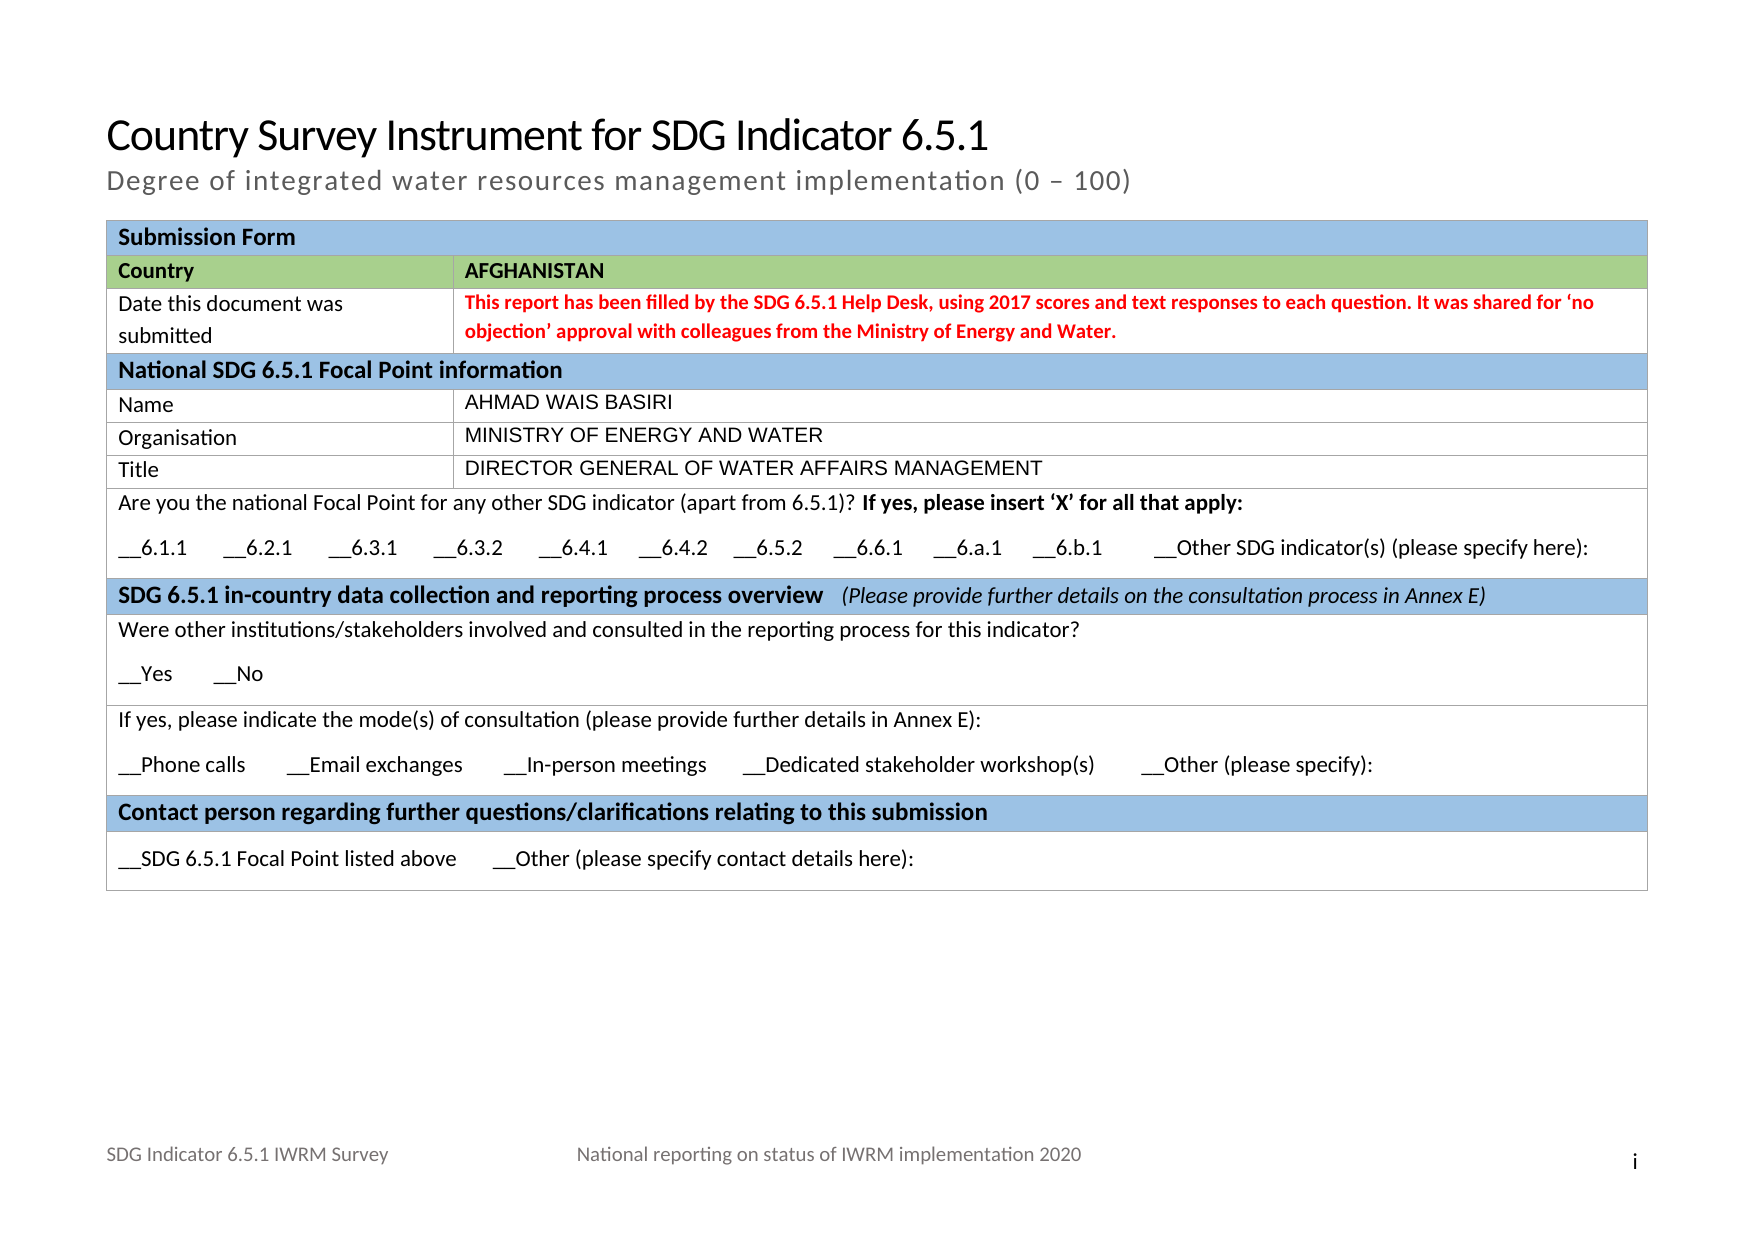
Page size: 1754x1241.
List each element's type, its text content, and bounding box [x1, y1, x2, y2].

table_cell Contact person regarding further questions/clarifications relating to this submission [107, 796, 1647, 831]
table_cell Title [107, 456, 453, 487]
table_cell Country [107, 256, 453, 288]
table_cell Organisation [107, 423, 453, 454]
table_cell National SDG 6.5.1 Focal Point information [107, 354, 1647, 389]
table_cell Were other institutions/stakeholders involved and consulted in the reporting process for this indicator? __Yes __No [107, 615, 1647, 704]
subtitle Degree of integrated water resources management implementation (0 – 100) [106, 162, 1648, 198]
table_cell Name [107, 390, 453, 422]
table_cell Are you the national Focal Point for any other SDG indicator (apart from 6.5.1)? If yes, please insert ‘X’ for all that apply: __6.1.1 __6.2.1 __6.3.1 __6.3.2 __6.4.1 __6.4.2 __6.5.2 __6.6.1 __6.a.1 __6.b.1 __Other SDG indicator(s) (please specify here): [107, 489, 1647, 578]
table_cell This report has been filled by the SDG 6.5.1 Help Desk, using 2017 scores and text responses to each question. It was shared for ‘no objection’ approval with colleagues from the Ministry of Energy and Water. [454, 289, 1647, 353]
table_cell DIRECTOR GENERAL OF WATER AFFAIRS MANAGEMENT [454, 456, 1647, 487]
table_cell MINISTRY OF ENERGY AND WATER [454, 423, 1647, 454]
table_header Submission Form [107, 221, 1647, 255]
table_cell If yes, please indicate the mode(s) of consultation (please provide further details in Annex E): __Phone calls __Email exchanges __In-person meetings __Dedicated stakeholder workshop(s) __Other (please specify): [107, 706, 1647, 795]
table_cell AFGHANISTAN [454, 256, 1647, 288]
table_cell SDG 6.5.1 in-country data collection and reporting process overview (Please provide further details on the consultation process in Annex E) [107, 579, 1647, 614]
table_cell __SDG 6.5.1 Focal Point listed above __Other (please specify contact details here): [107, 832, 1647, 889]
title Country Survey Instrument for SDG Indicator 6.5.1 [106, 106, 1648, 162]
table_cell AHMAD WAIS BASIRI [454, 390, 1647, 422]
table_cell Date this document was submitted [107, 289, 453, 353]
